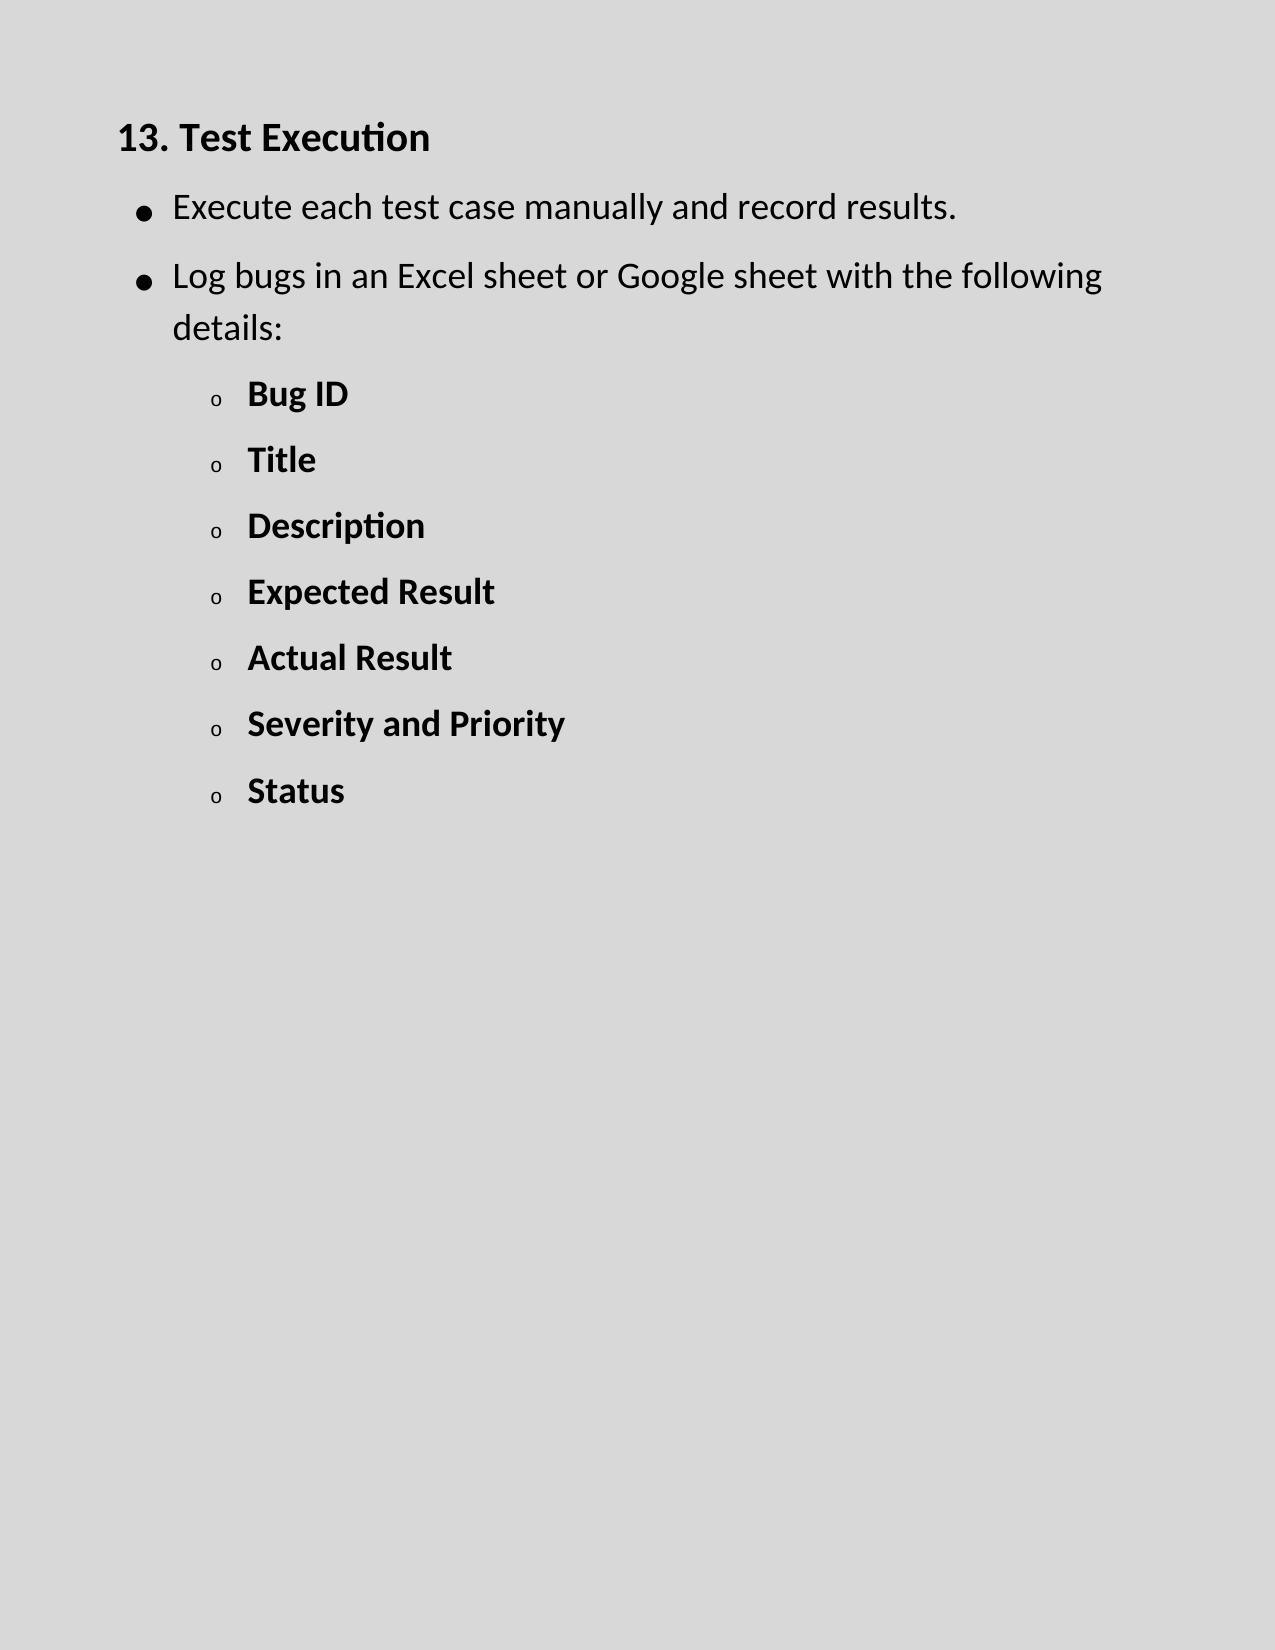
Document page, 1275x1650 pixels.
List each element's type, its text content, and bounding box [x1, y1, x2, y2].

list Actual Result [210, 634, 1200, 680]
list Severity and Priority [210, 700, 1200, 746]
list Bug ID [210, 370, 1200, 416]
list Title [210, 436, 1200, 482]
list Execute each test case manually and record results. [135, 183, 1200, 231]
list Expected Result [210, 568, 1200, 614]
list Description [210, 502, 1200, 548]
list Log bugs in an Excel sheet or Google sheet with the following details: [135, 252, 1200, 349]
text 13. Test Execution [97, 111, 1200, 162]
list Status [210, 767, 1200, 812]
